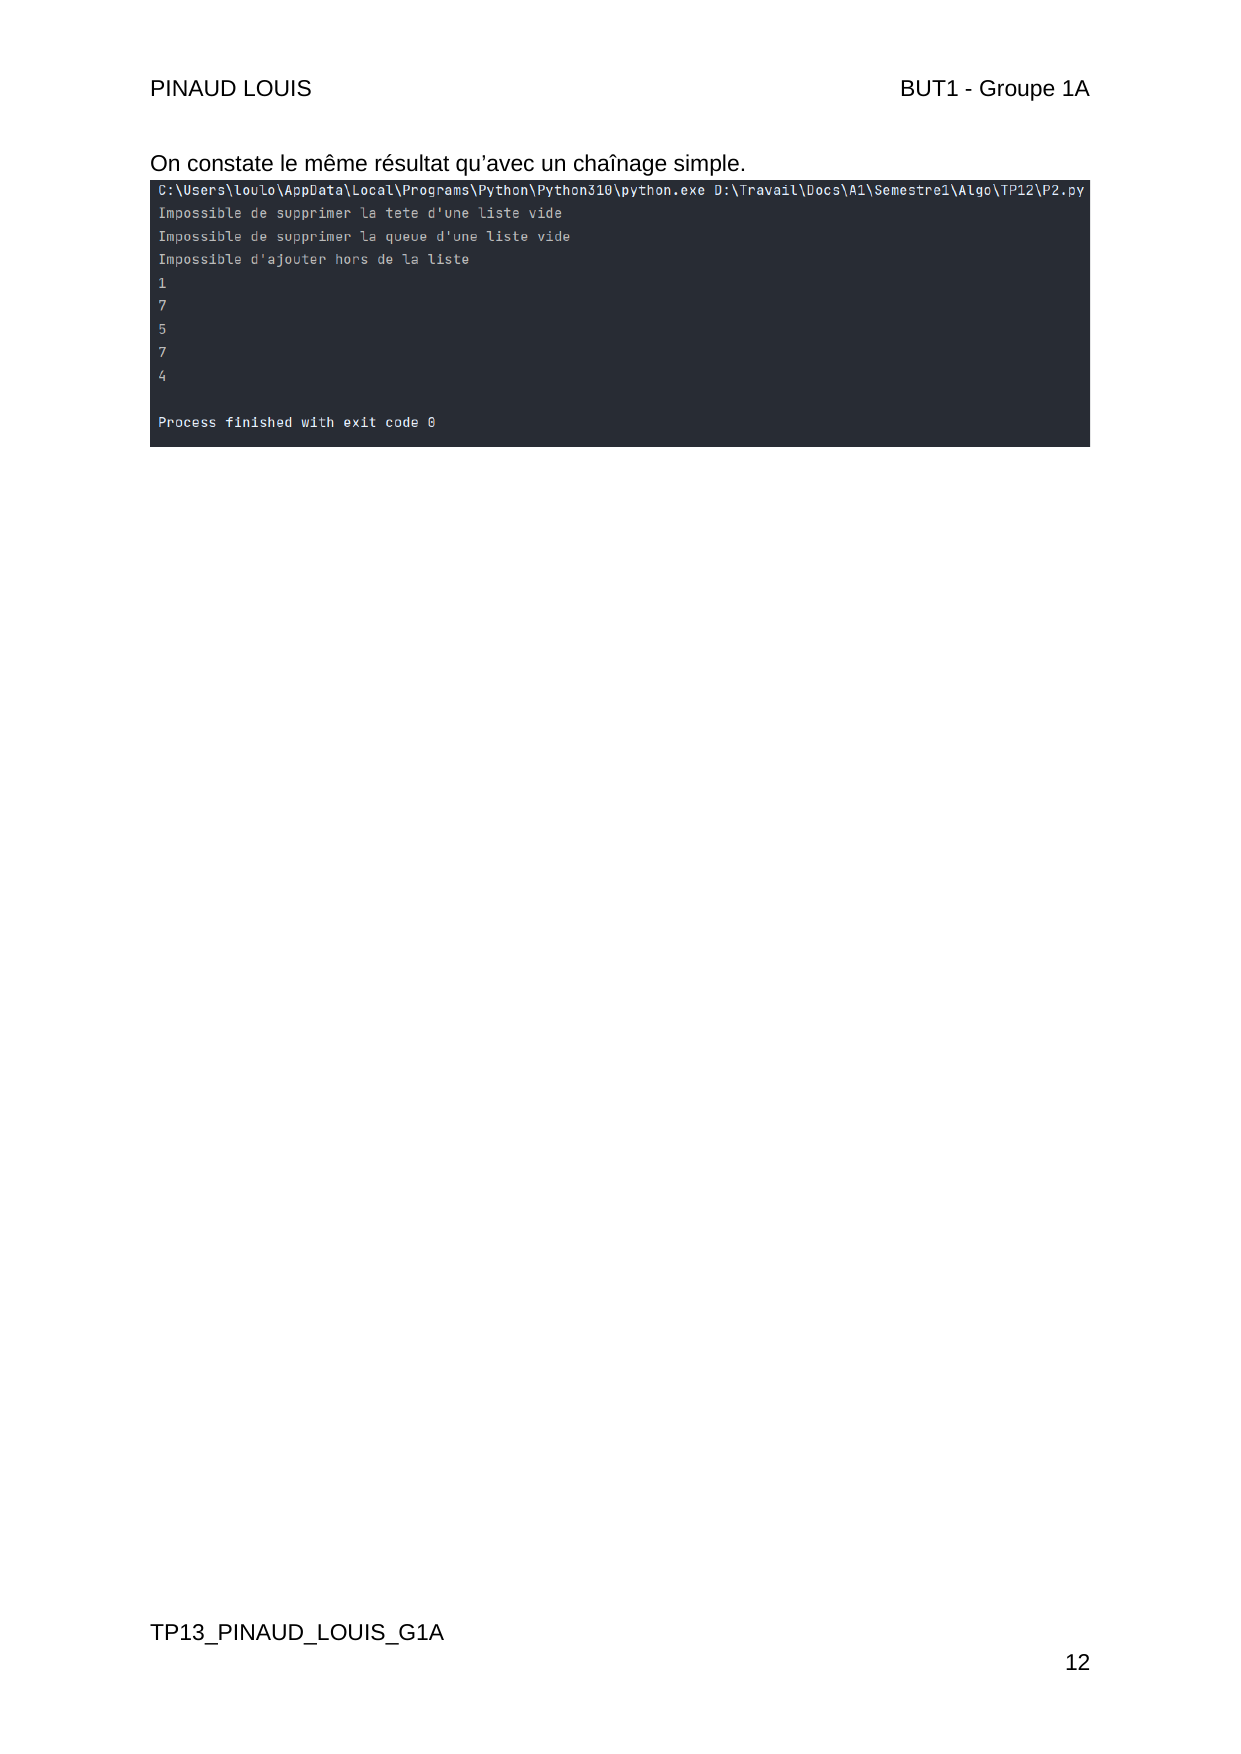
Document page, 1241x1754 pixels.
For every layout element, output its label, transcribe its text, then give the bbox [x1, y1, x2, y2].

picture [150, 180, 1091, 447]
text On constate le même résultat qu’avec un chaînage simple. [150, 150, 1090, 180]
